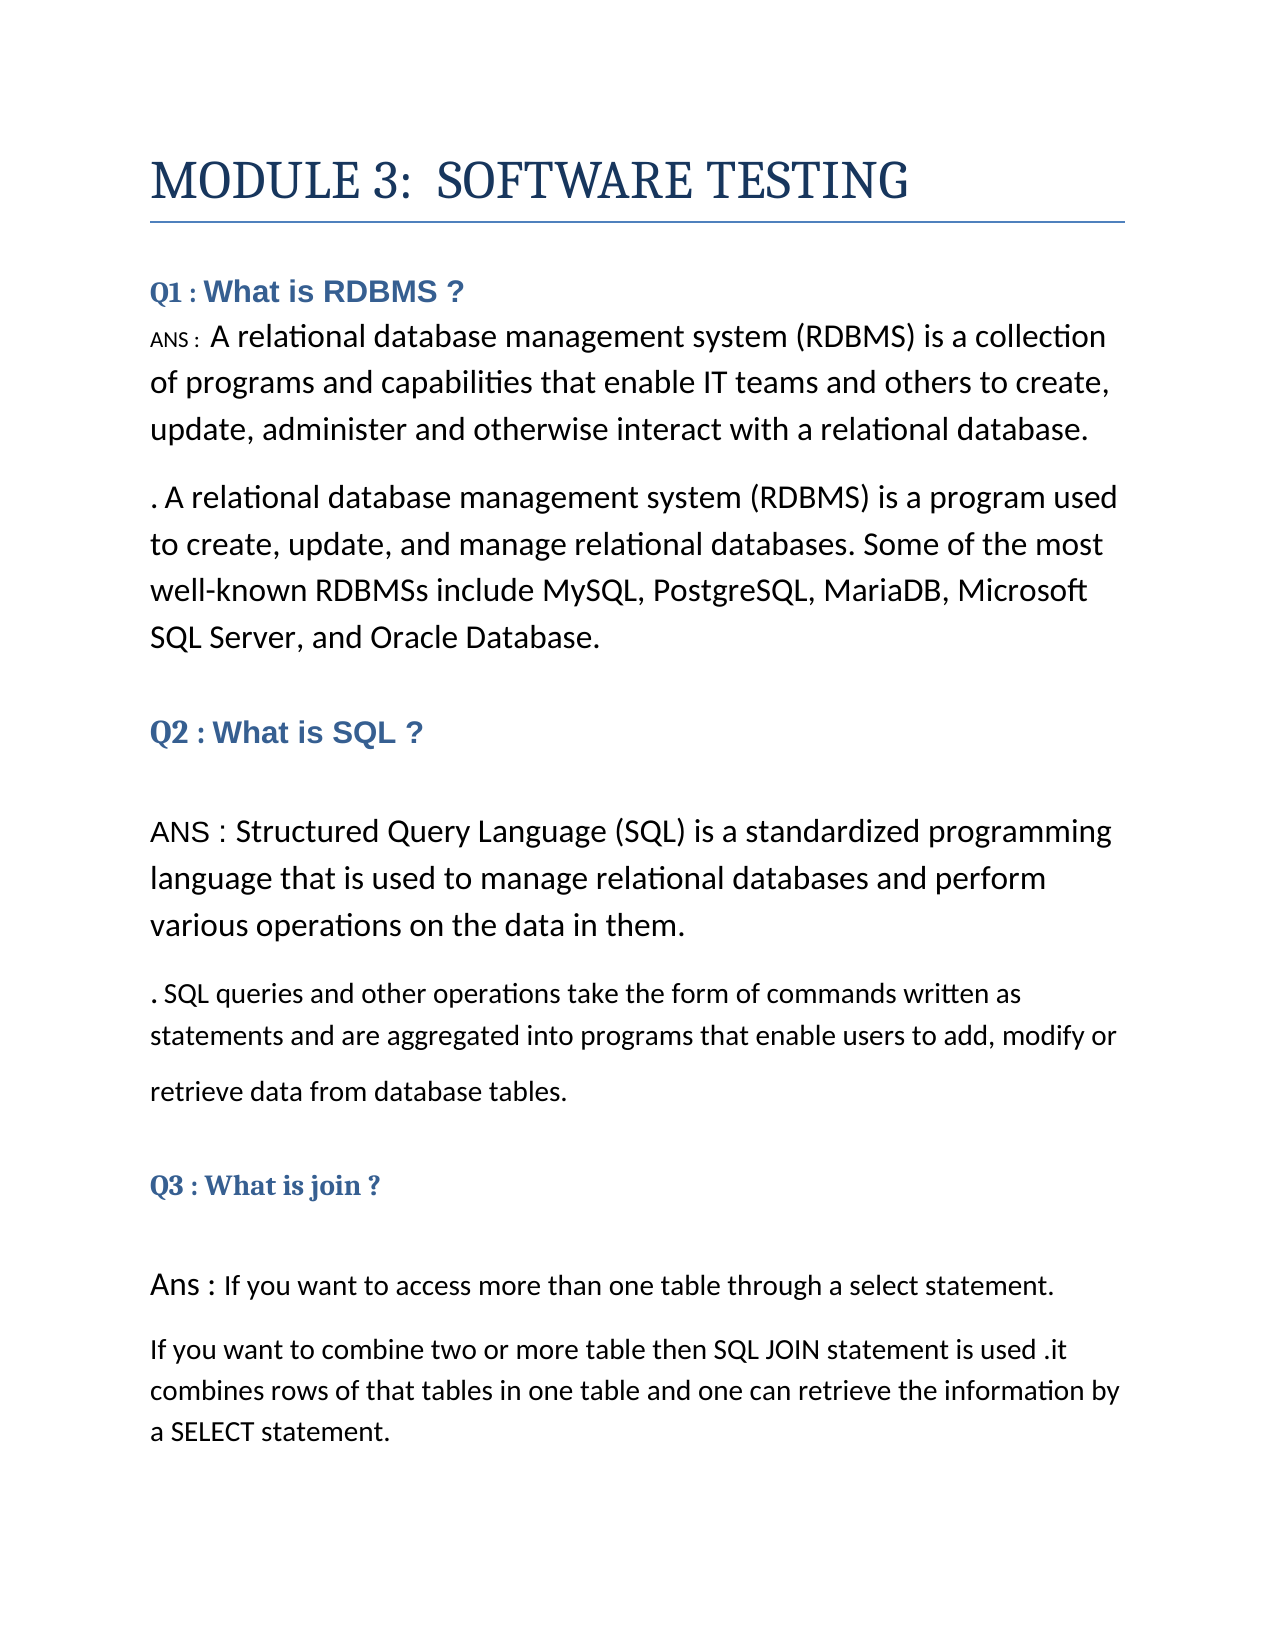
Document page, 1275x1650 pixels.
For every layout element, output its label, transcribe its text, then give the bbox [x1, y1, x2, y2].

text . A relational database management system (RDBMS) is a program used to create, update, and manage relational databases. Some of the most well-known RDBMSs include MySQL, PostgreSQL, MariaDB, Microsoft SQL Server, and Oracle Database. [150, 476, 1125, 657]
subtitle Q3 : What is join ? [150, 1169, 1125, 1202]
title MODULE 3: SOFTWARE TESTING [150, 150, 1125, 221]
text . SQL queries and other operations take the form of commands written as statements and are aggregated into programs that enable users to add, modify or retrieve data from database tables. [150, 971, 1125, 1111]
text Ans : If you want to access more than one table through a select statement. [150, 1263, 1125, 1304]
text ANS : A relational database management system (RDBMS) is a collection of programs and capabilities that enable IT teams and others to create, update, administer and otherwise interact with a relational database. [150, 315, 1125, 449]
subtitle Q2 : What is SQL ? [150, 713, 1125, 751]
subtitle Q1 : What is RDBMS ? [150, 273, 1125, 309]
text If you want to combine two or more table then SQL JOIN statement is used .it combines rows of that tables in one table and one can retrieve the information by a SELECT statement. [150, 1331, 1125, 1448]
text ANS : Structured Query Language (SQL) is a standardized programming language that is used to manage relational databases and perform various operations on the data in them. [150, 810, 1125, 944]
